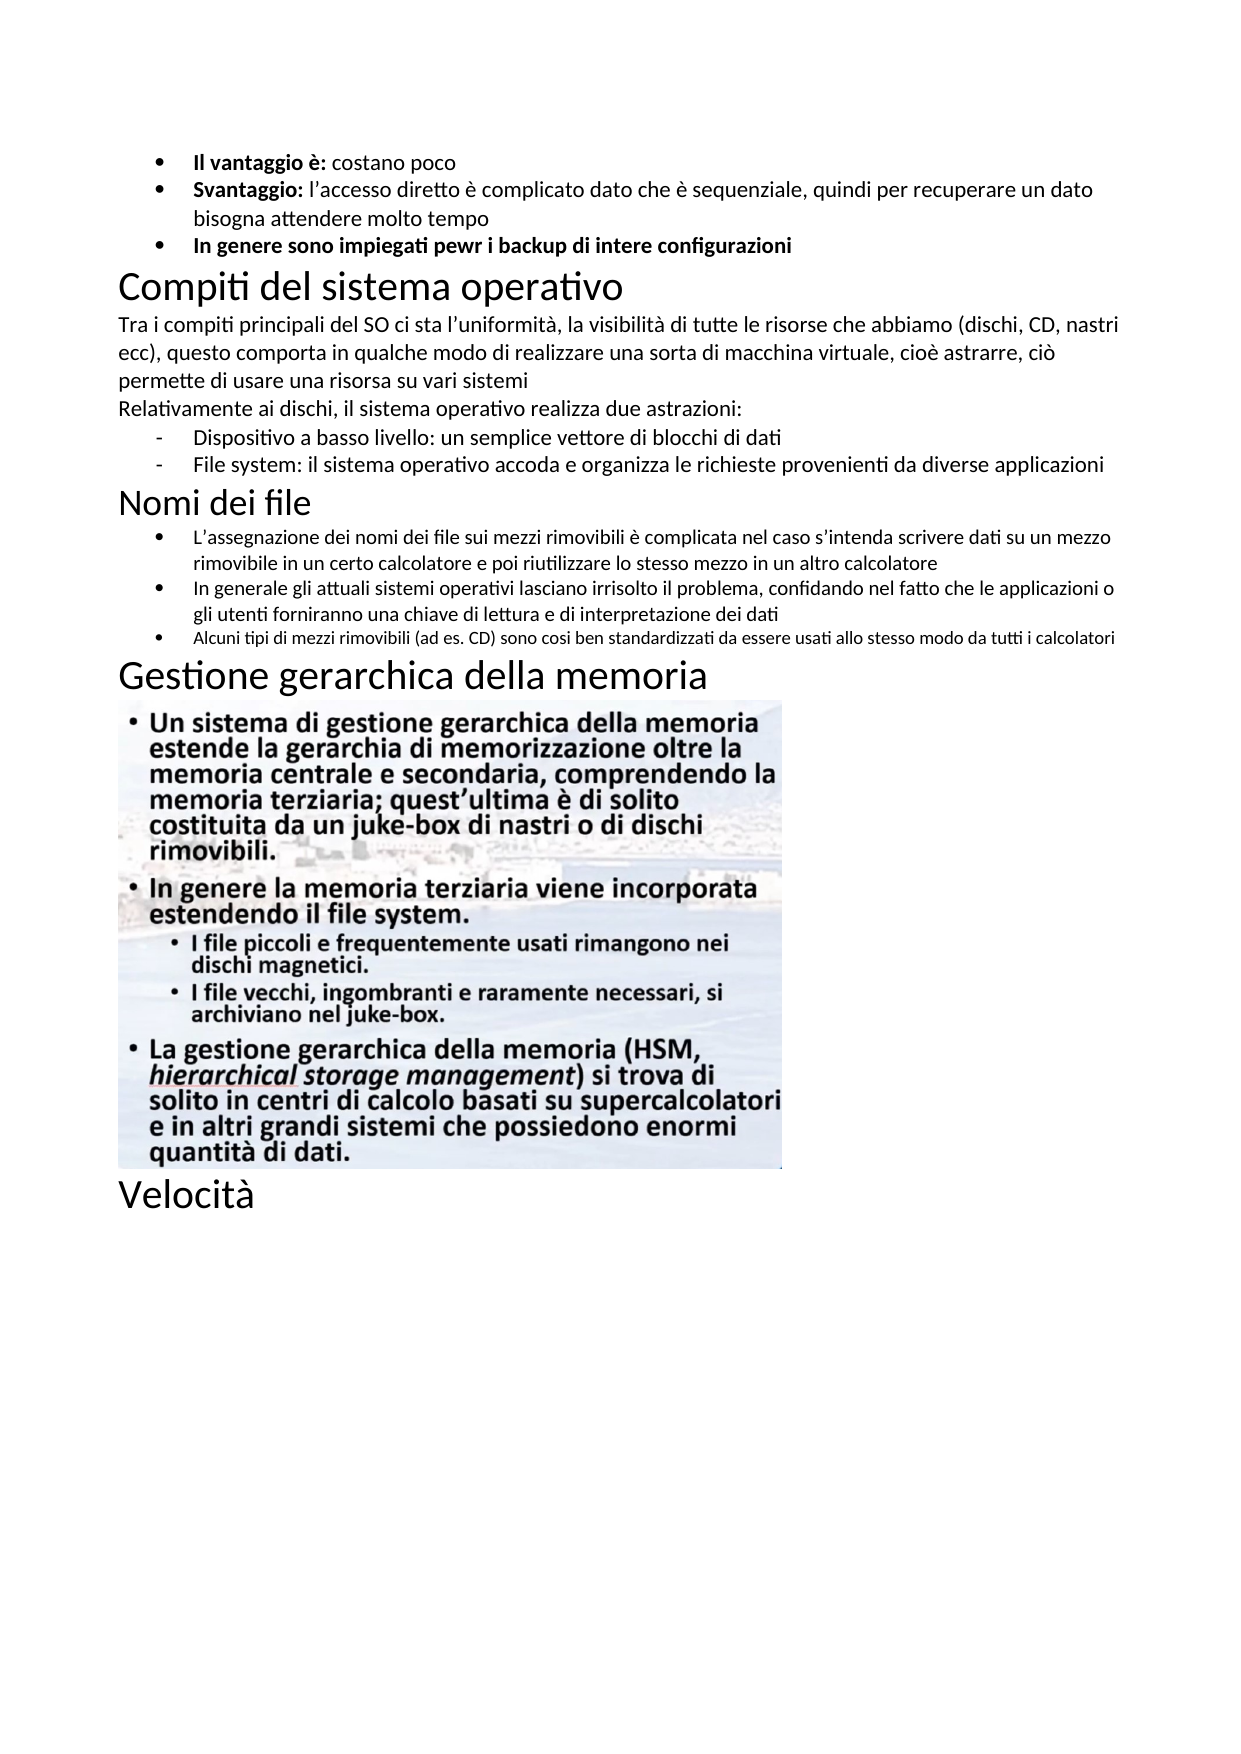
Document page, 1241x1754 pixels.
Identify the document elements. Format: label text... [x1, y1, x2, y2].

list In genere sono impiegati pewr i backup di intere configurazioni [156, 232, 1122, 260]
list Dispositivo a basso livello: un semplice vettore di blocchi di dati [156, 423, 1122, 451]
text Compiti del sistema operativo [118, 260, 1122, 311]
list File system: il sistema operativo accoda e organizza le richieste provenienti da diverse applicazioni [156, 451, 1122, 479]
list Il vantaggio è: costano poco [156, 148, 1122, 176]
list Svantaggio: l’accesso diretto è complicato dato che è sequenziale, quindi per recuperare un dato bisogna attendere molto tempo [156, 176, 1122, 232]
text Velocità [118, 1168, 1122, 1219]
list In generale gli attuali sistemi operativi lasciano irrisolto il problema, confidando nel fatto che le applicazioni o gli utenti forniranno una chiave di lettura e di interpretazione dei dati [156, 575, 1122, 626]
text Relativamente ai dischi, il sistema operativo realizza due astrazioni: [118, 394, 1122, 423]
text Nomi dei file [118, 479, 1122, 524]
text Gestione gerarchica della memoria [118, 649, 1122, 700]
picture [118, 700, 782, 1169]
list L’assegnazione dei nomi dei file sui mezzi rimovibili è complicata nel caso s’intenda scrivere dati su un mezzo rimovibile in un certo calcolatore e poi riutilizzare lo stesso mezzo in un altro calcolatore [156, 524, 1122, 575]
list Alcuni tipi di mezzi rimovibili (ad es. CD) sono cosi ben standardizzati da essere usati allo stesso modo da tutti i calcolatori [156, 626, 1122, 649]
text Tra i compiti principali del SO ci sta l’uniformità, la visibilità di tutte le risorse che abbiamo (dischi, CD, nastri ecc), questo comporta in qualche modo di realizzare una sorta di macchina virtuale, cioè astrarre, ciò permette di usare una risorsa su vari sistemi [118, 311, 1122, 394]
